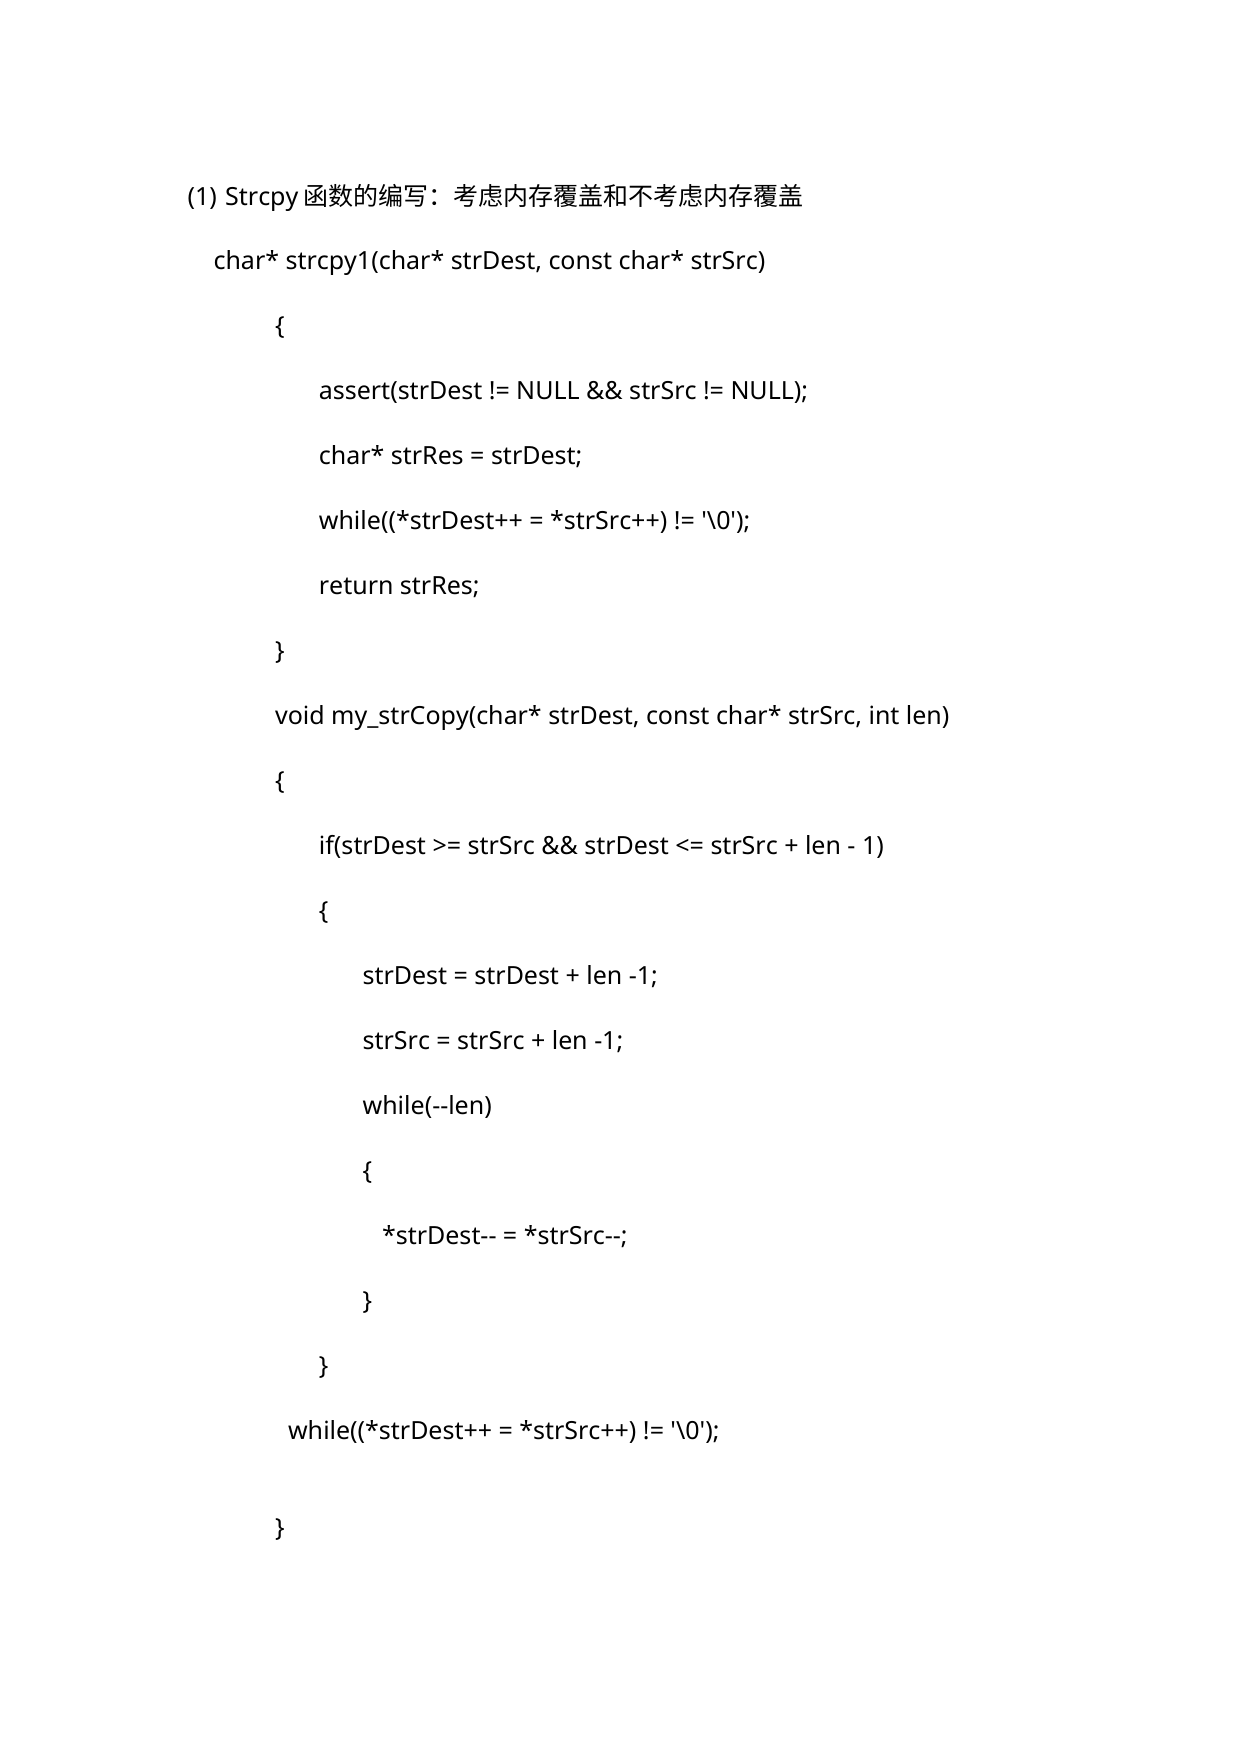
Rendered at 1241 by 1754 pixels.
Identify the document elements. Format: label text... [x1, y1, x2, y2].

list } [225, 1267, 1053, 1332]
list *strDest-- = *strSrc--; [225, 1202, 1053, 1267]
list char* strRes = strDest; [225, 422, 1053, 487]
list assert(strDest != NULL && strSrc != NULL); [225, 357, 1053, 422]
list while(--len) [225, 1072, 1053, 1137]
list while((*strDest++ = *strSrc++) != '\0'); [225, 1397, 1053, 1462]
list { [225, 1137, 1053, 1202]
list { [225, 292, 1053, 357]
list void my_strCopy(char* strDest, const char* strSrc, int len) [225, 682, 1053, 747]
list strSrc = strSrc + len -1; [225, 1007, 1053, 1072]
list char* strcpy1(char* strDest, const char* strSrc) [187, 227, 1053, 292]
list while((*strDest++ = *strSrc++) != '\0'); [225, 487, 1053, 552]
list if(strDest >= strSrc && strDest <= strSrc + len - 1) [225, 812, 1053, 877]
list { [225, 877, 1053, 942]
list } [225, 617, 1053, 682]
list return strRes; [225, 552, 1053, 617]
list Strcpy函数的编写：考虑内存覆盖和不考虑内存覆盖 [187, 162, 1053, 227]
list } [225, 1332, 1053, 1397]
list strDest = strDest + len -1; [225, 942, 1053, 1007]
list } [225, 1494, 1053, 1559]
list { [225, 747, 1053, 812]
